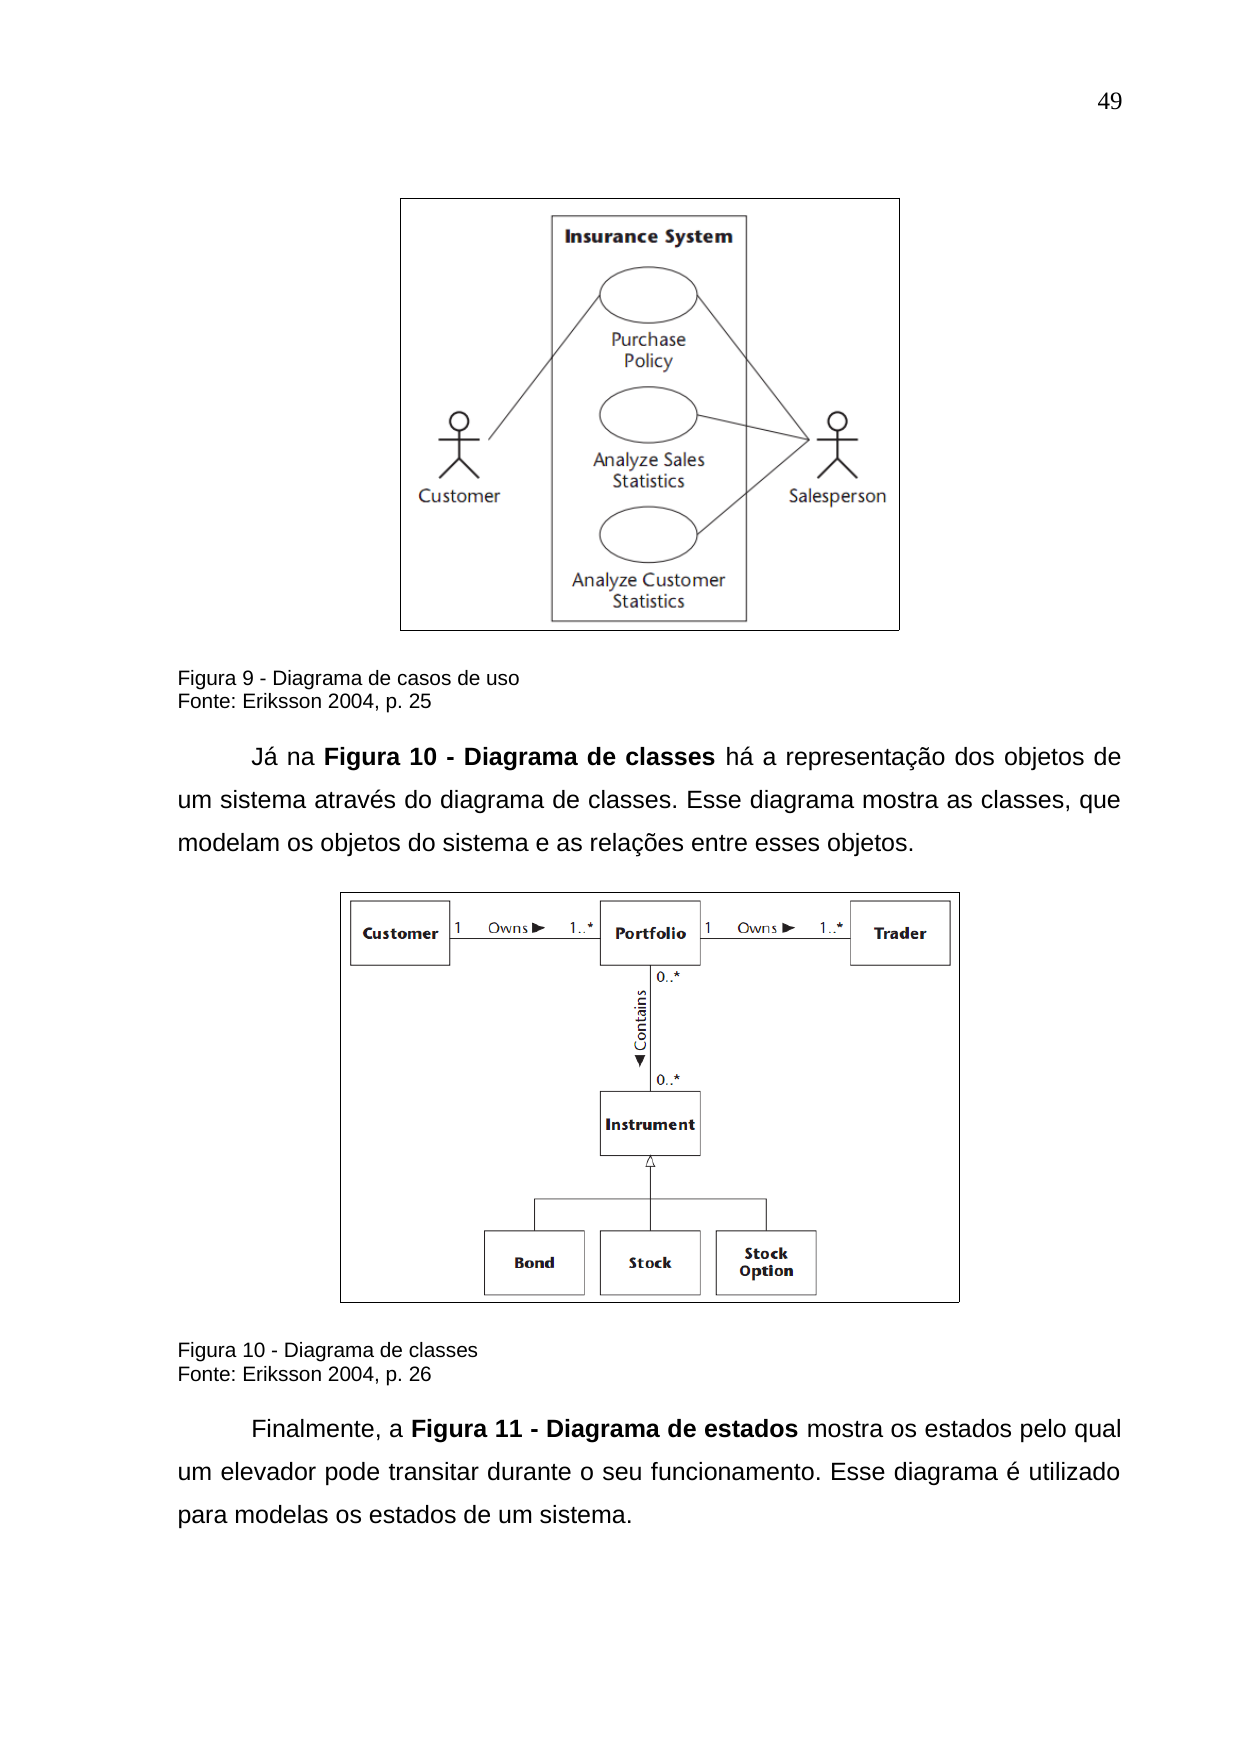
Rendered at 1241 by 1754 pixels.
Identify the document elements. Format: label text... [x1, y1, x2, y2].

text Fonte: Eriksson 2004, p. 25 [177, 689, 1122, 713]
picture [401, 199, 899, 630]
text Fonte: Eriksson 2004, p. 26 [177, 1361, 1122, 1385]
picture [341, 893, 959, 1302]
